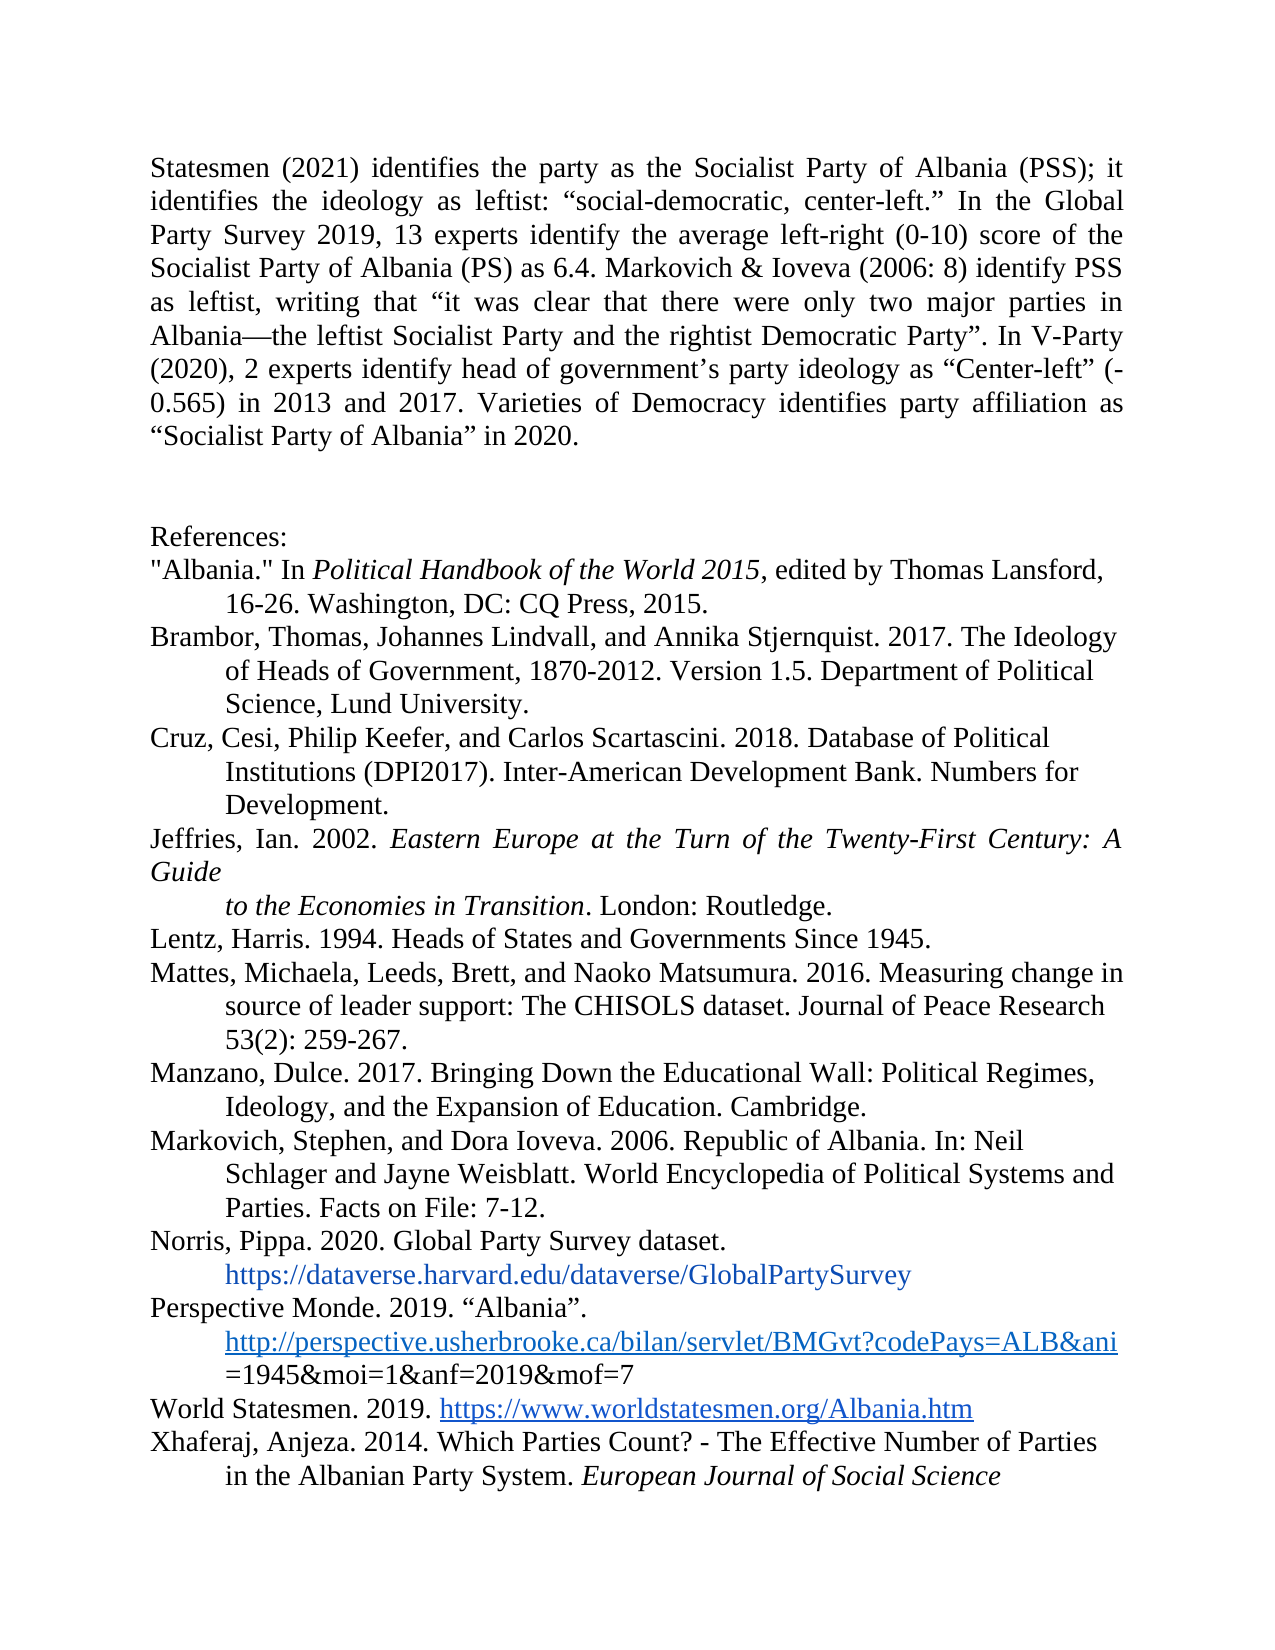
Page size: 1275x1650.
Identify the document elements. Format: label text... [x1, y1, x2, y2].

text http://perspective.usherbrooke.ca/bilan/servlet/BMGvt?codePays=ALB&ani [150, 1324, 1125, 1357]
text Development. [150, 787, 1125, 821]
text Norris, Pippa. 2020. Global Party Survey dataset. [150, 1223, 1125, 1257]
text Ideology, and the Expansion of Education. Cambridge. [150, 1089, 1125, 1123]
text to the Economies in Transition. London: Routledge. [150, 888, 1125, 921]
text Parties. Facts on File: 7-12. [150, 1190, 1125, 1223]
text Science, Lund University. [150, 687, 1125, 720]
text Manzano, Dulce. 2017. Bringing Down the Educational Wall: Political Regimes, [150, 1056, 1125, 1089]
text Mattes, Michaela, Leeds, Brett, and Naoko Matsumura. 2016. Measuring change in [150, 955, 1125, 988]
text 53(2): 259-267. [150, 1022, 1125, 1056]
text Perspective Monde. 2019. “Albania”. [150, 1290, 1125, 1324]
text Cruz, Cesi, Philip Keefer, and Carlos Scartascini. 2018. Database of Political [150, 720, 1125, 754]
text World Statesmen. 2019. https://www.worldstatesmen.org/Albania.htm [150, 1391, 1125, 1424]
text 16-26. Washington, DC: CQ Press, 2015. [150, 586, 1125, 619]
text https://dataverse.harvard.edu/dataverse/GlobalPartySurvey [150, 1257, 1125, 1290]
text of Heads of Government, 1870-2012. Version 1.5. Department of Political [150, 653, 1125, 687]
text Markovich, Stephen, and Dora Ioveva. 2006. Republic of Albania. In: Neil [150, 1123, 1125, 1156]
text Brambor, Thomas, Johannes Lindvall, and Annika Stjernquist. 2017. The Ideology [150, 619, 1125, 653]
text =1945&moi=1&anf=2019&mof=7 [150, 1357, 1125, 1391]
text in the Albanian Party System. European Journal of Social Science [150, 1458, 1125, 1492]
text source of leader support: The CHISOLS dataset. Journal of Peace Research [150, 988, 1125, 1022]
text Institutions (DPI2017). Inter-American Development Bank. Numbers for [150, 754, 1125, 787]
text References: [150, 519, 1125, 552]
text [150, 150, 1125, 452]
text Xhaferaj, Anjeza. 2014. Which Parties Count? - The Effective Number of Parties [150, 1424, 1125, 1458]
text Schlager and Jayne Weisblatt. World Encyclopedia of Political Systems and [150, 1156, 1125, 1190]
text Jeffries, Ian. 2002. Eastern Europe at the Turn of the Twenty-First Century: A Guide [150, 821, 1125, 888]
text Lentz, Harris. 1994. Heads of States and Governments Since 1945. [150, 921, 1125, 955]
text "Albania." In Political Handbook of the World 2015, edited by Thomas Lansford, [150, 552, 1125, 586]
